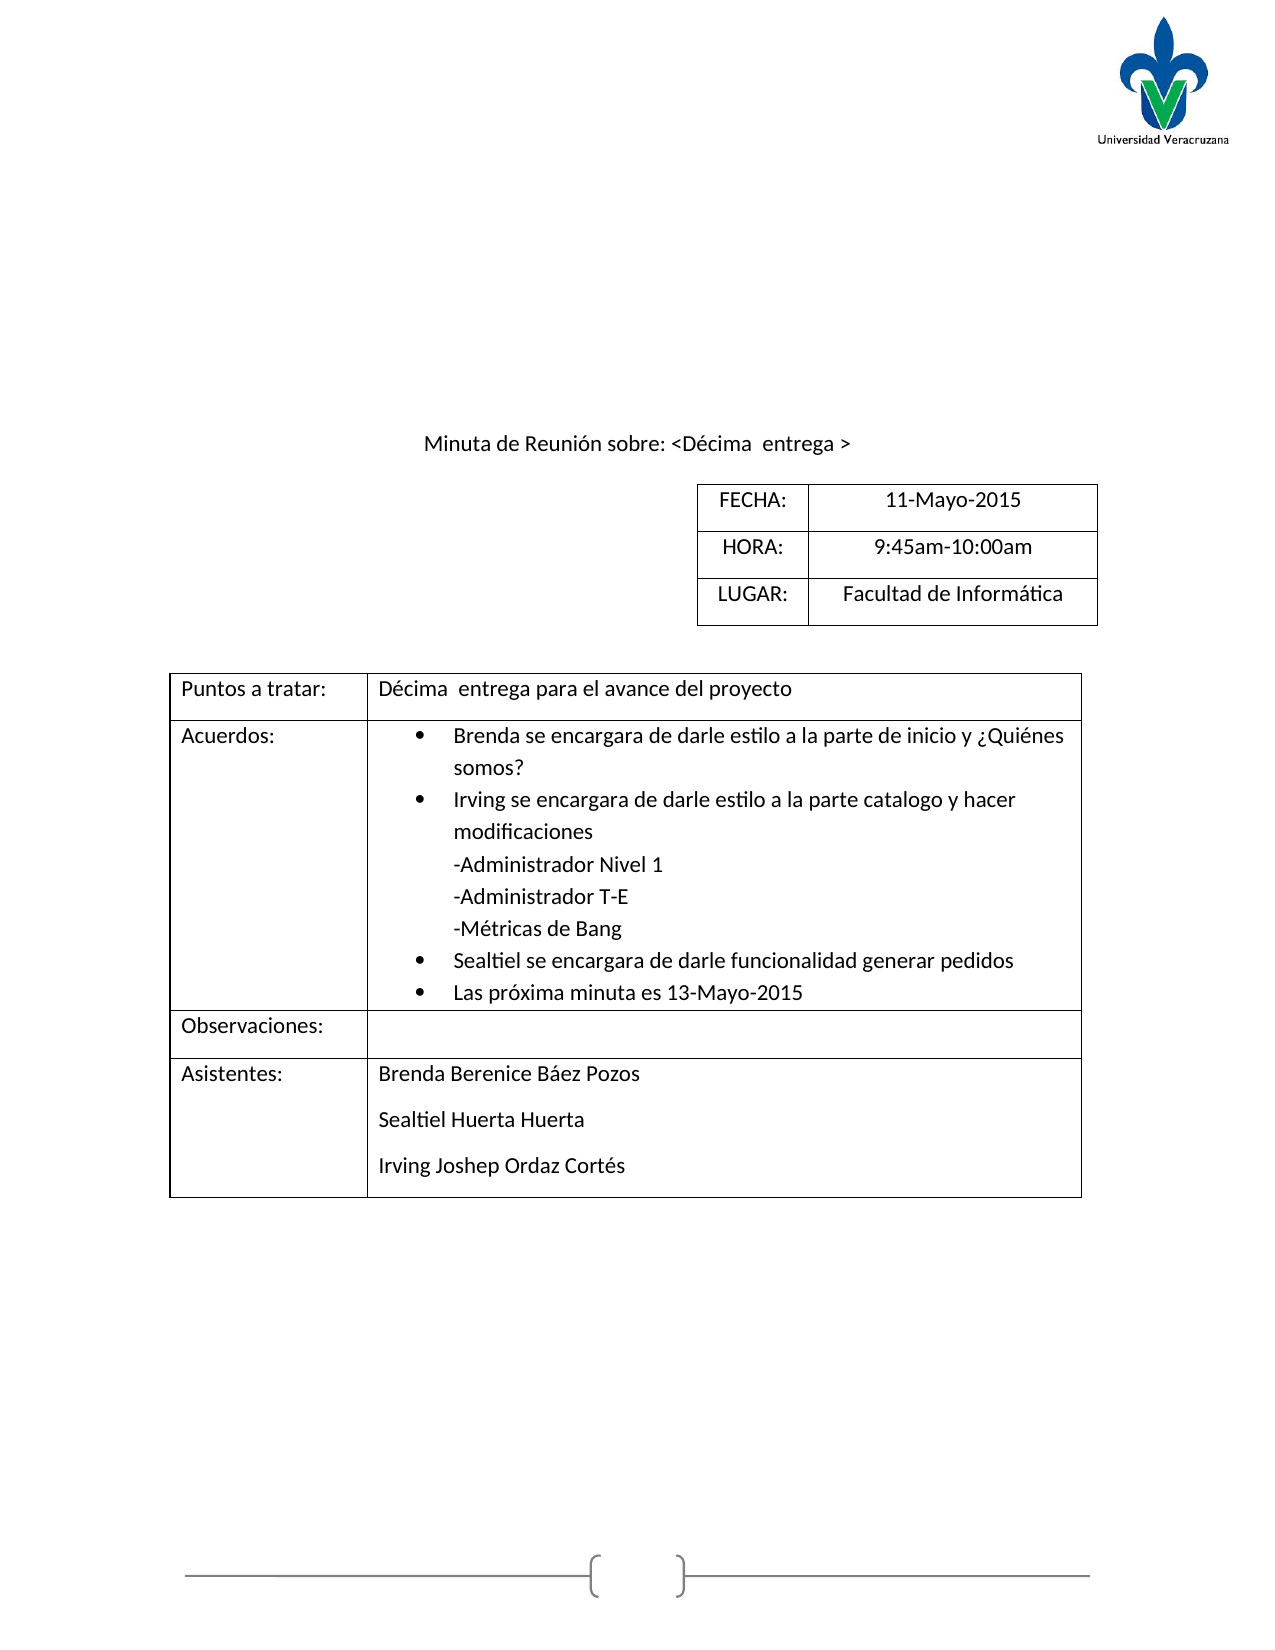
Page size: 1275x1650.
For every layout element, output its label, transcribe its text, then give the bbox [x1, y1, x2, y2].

table_cell Brenda Berenice Báez Pozos Sealtiel Huerta Huerta Irving Joshep Ordaz Cortés [368, 1059, 1081, 1197]
table_header 11-Mayo-2015 [809, 485, 1097, 531]
table_cell HORA: [698, 532, 808, 578]
picture [1097, 16, 1229, 149]
table_cell 9:45am-10:00am [809, 532, 1097, 578]
table_header FECHA: [698, 485, 808, 531]
table_cell [368, 1011, 1081, 1058]
text Minuta de Reunión sobre: <Décima entrega > [177, 429, 1098, 457]
table_cell Brenda se encargara de darle estilo a la parte de inicio y ¿Quiénes somos? Irving se encargara de darle estilo a la parte catalogo y hacer modificaciones -Administrador Nivel 1 -Administrador T-E -Métricas de Bang Sealtiel se encargara de darle funcionalidad generar pedidos Las próxima minuta es 13-Mayo-2015 [368, 721, 1081, 1010]
table_cell Observaciones: [171, 1011, 367, 1058]
table_header Décima entrega para el avance del proyecto [368, 674, 1081, 720]
table_cell LUGAR: [698, 579, 808, 625]
table_cell Facultad de Informática [809, 579, 1097, 625]
table_cell Asistentes: [171, 1059, 367, 1197]
table_header Puntos a tratar: [171, 674, 367, 720]
table_cell Acuerdos: [171, 721, 367, 1010]
